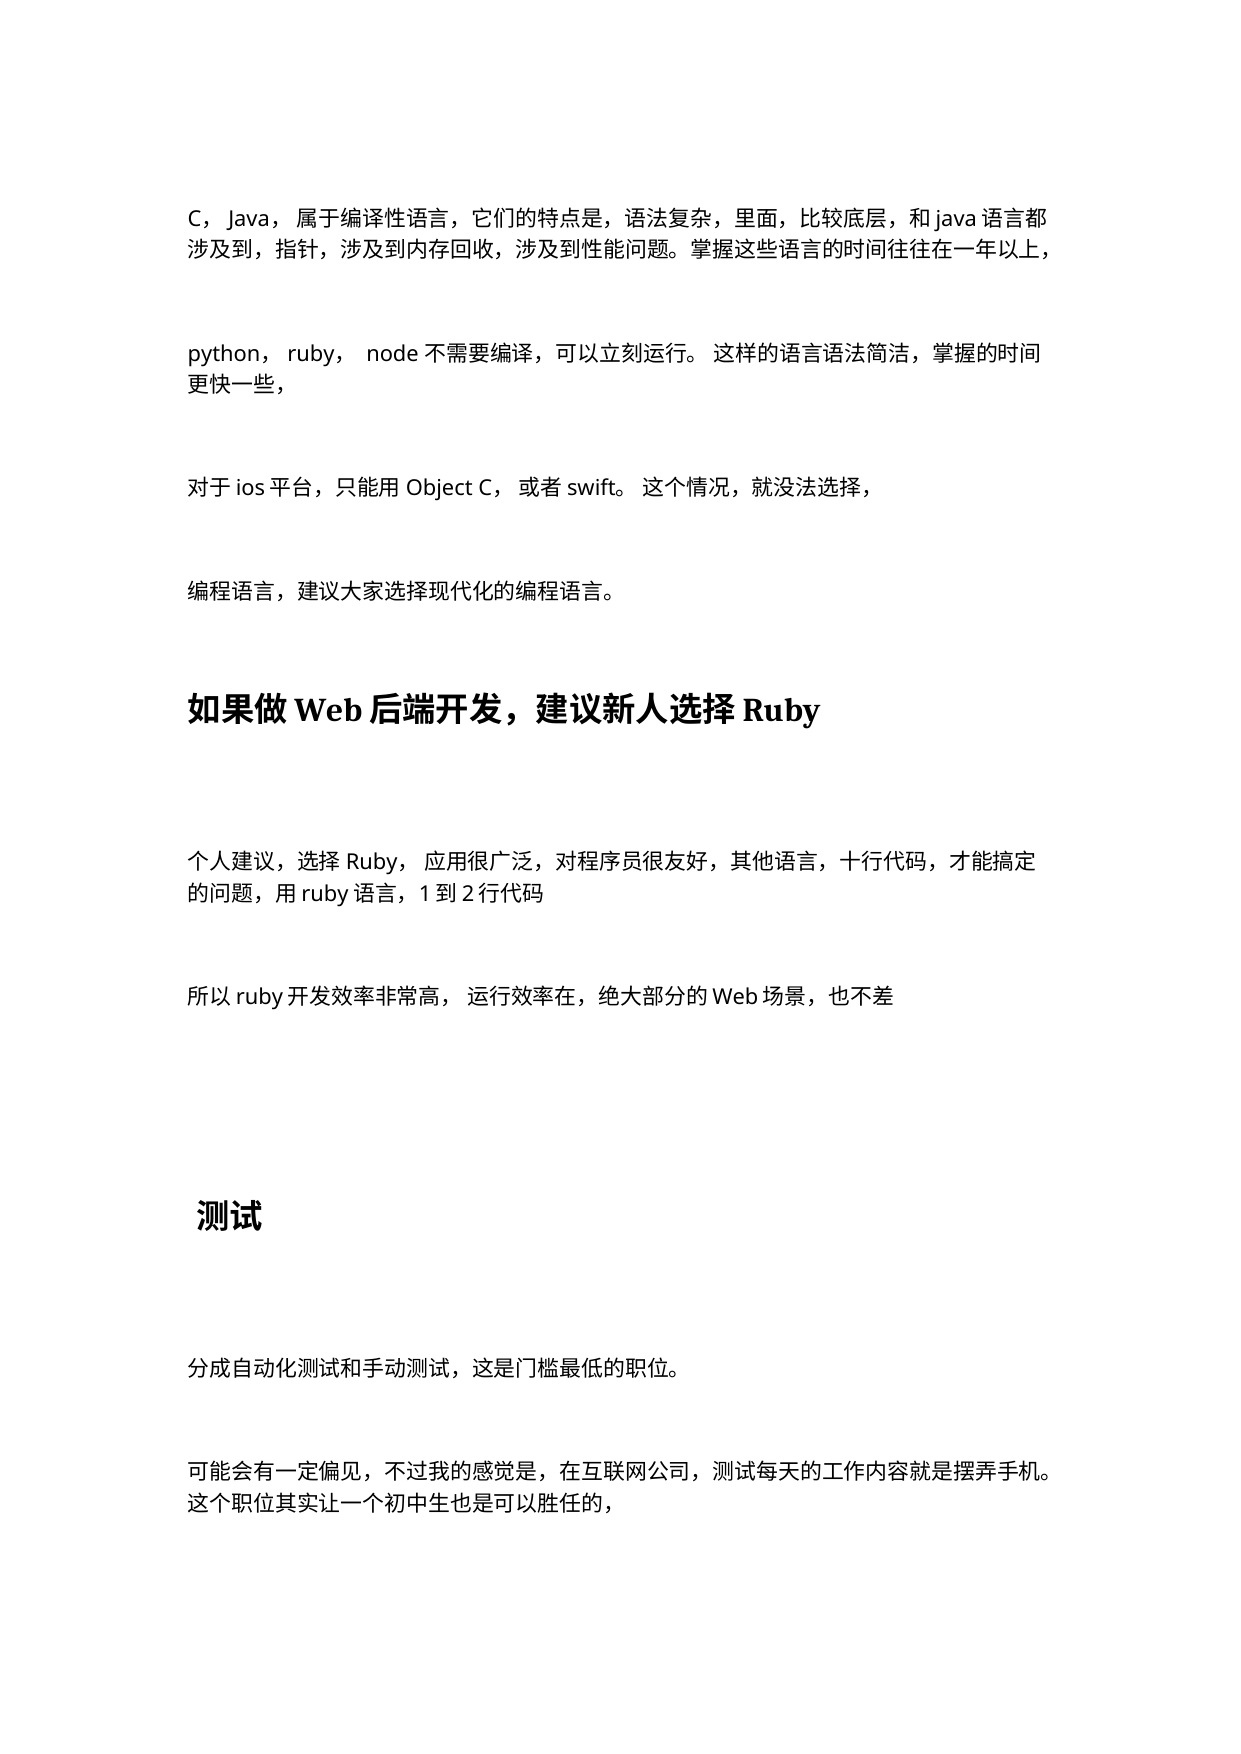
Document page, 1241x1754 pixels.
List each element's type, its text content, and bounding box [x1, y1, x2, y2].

text 分成自动化测试和手动测试，这是门槛最低的职位。 [187, 1351, 1053, 1383]
text 所以ruby开发效率非常高， 运行效率在，绝大部分的Web场景，也不差 [187, 979, 1053, 1011]
text 编程语言，建议大家选择现代化的编程语言。 [187, 574, 1053, 605]
text 对于ios平台，只能用 Object C， 或者swift。 这个情况，就没法选择， [187, 470, 1053, 502]
subtitle 测试 [187, 1190, 1053, 1238]
text 个人建议，选择 Ruby， 应用很广泛，对程序员很友好，其他语言，十行代码，才能搞定的问题，用ruby语言，1到2行代码 [187, 844, 1053, 908]
text python， ruby， node 不需要编译，可以立刻运行。 这样的语言语法简洁，掌握的时间更快一些， [187, 336, 1053, 399]
text C， Java， 属于编译性语言，它们的特点是，语法复杂，里面，比较底层，和java语言都涉及到，指针，涉及到内存回收，涉及到性能问题。掌握这些语言的时间往往在一年以上， [187, 201, 1053, 264]
text 可能会有一定偏见，不过我的感觉是，在互联网公司，测试每天的工作内容就是摆弄手机。这个职位其实让一个初中生也是可以胜任的， [187, 1454, 1053, 1517]
subtitle 如果做Web后端开发，建议新人选择Ruby [187, 683, 1053, 731]
